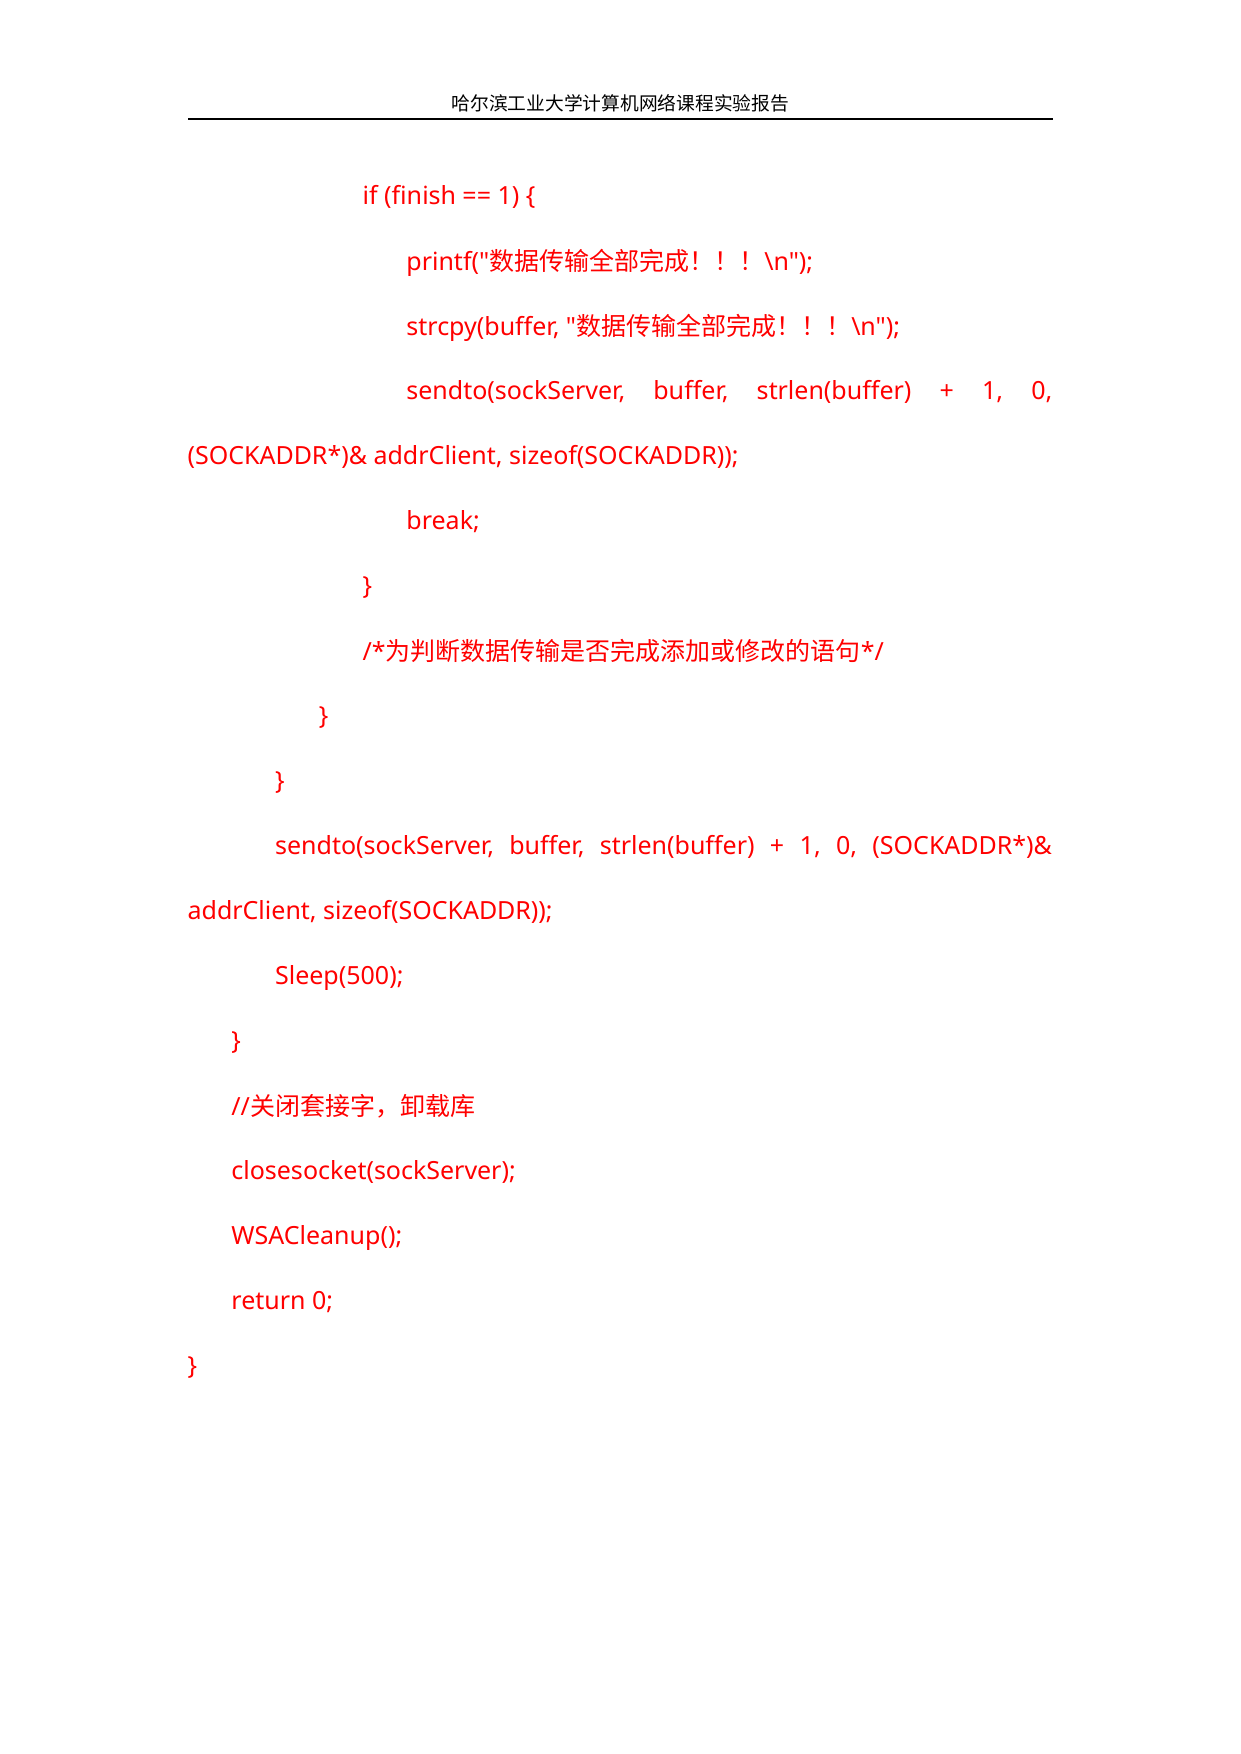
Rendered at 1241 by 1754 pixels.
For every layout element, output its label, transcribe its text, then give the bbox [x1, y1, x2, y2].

text strcpy(buffer, "数据传输全部完成！！！\n"); [187, 292, 1053, 357]
text } [187, 1007, 1053, 1072]
text } [187, 682, 1053, 747]
text Sleep(500); [187, 942, 1053, 1007]
text } [187, 552, 1053, 617]
text sendto(sockServer, buffer, strlen(buffer) + 1, 0, (SOCKADDR*)& addrClient, sizeof(SOCKADDR)); [187, 812, 1053, 942]
text } [187, 1332, 1053, 1397]
text printf("数据传输全部完成！！！\n"); [187, 227, 1053, 292]
text } [187, 747, 1053, 812]
text return 0; [187, 1267, 1053, 1332]
text break; [187, 487, 1053, 552]
text sendto(sockServer, buffer, strlen(buffer) + 1, 0, (SOCKADDR*)& addrClient, sizeof(SOCKADDR)); [187, 357, 1053, 487]
text closesocket(sockServer); [187, 1137, 1053, 1202]
text //关闭套接字，卸载库 [187, 1072, 1053, 1137]
text /*为判断数据传输是否完成添加或修改的语句*/ [187, 617, 1053, 682]
text if (finish == 1) { [187, 162, 1053, 227]
text WSACleanup(); [187, 1202, 1053, 1267]
